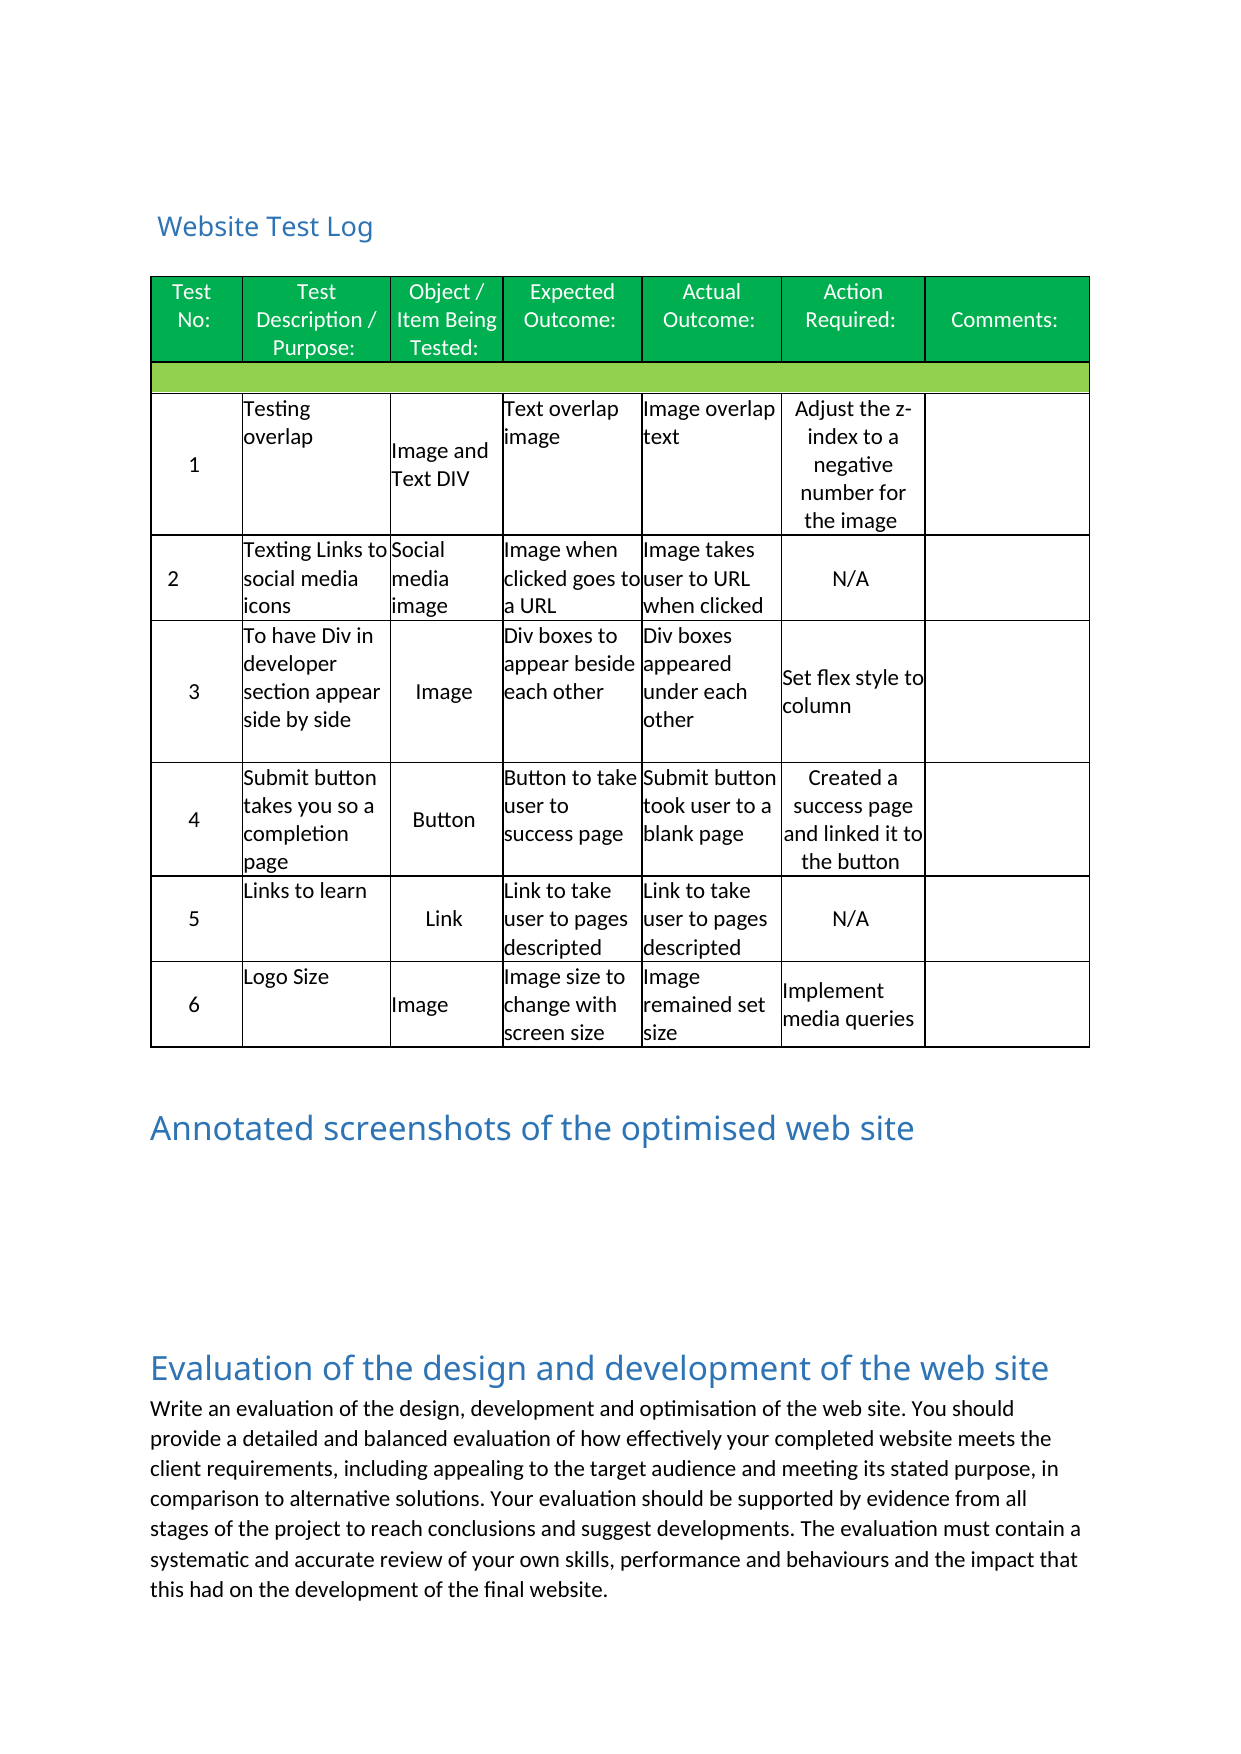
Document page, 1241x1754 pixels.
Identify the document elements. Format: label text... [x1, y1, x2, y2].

table_cell 4 [152, 763, 242, 875]
table_cell Link to take user to pages descripted [504, 877, 641, 961]
table_cell Link [391, 877, 502, 961]
table_cell Implement media queries [782, 962, 924, 1046]
table_cell Image remained set size [643, 962, 781, 1046]
table_header Object / Item Being Tested: [391, 277, 502, 361]
table_header Test Description / Purpose: [243, 277, 390, 361]
table_cell Image when clicked goes to a URL [504, 536, 641, 620]
table_cell 2 [152, 536, 242, 620]
table_cell Image and Text DIV [391, 394, 502, 534]
table_cell Div boxes to appear beside each other [504, 621, 641, 761]
table_cell Button to take user to success page [504, 763, 641, 875]
table_cell Testing overlap [243, 394, 390, 534]
table_cell Text overlap image [504, 394, 641, 534]
table_header Action Required: [782, 277, 924, 361]
table_cell 6 [152, 962, 242, 1046]
table_cell [926, 877, 1089, 961]
table_cell Image [391, 621, 502, 761]
table_header Comments: [926, 277, 1089, 361]
table_cell N/A [782, 877, 924, 961]
table_cell Logo Size [243, 962, 390, 1046]
table_cell Image size to change with screen size [504, 962, 641, 1046]
table_cell [926, 763, 1089, 875]
table_cell Link to take user to pages descripted [643, 877, 781, 961]
table_cell Button [391, 763, 502, 875]
table_cell [926, 536, 1089, 620]
table_cell To have Div in developer section appear side by side [243, 621, 390, 761]
table_cell Image overlap text [643, 394, 781, 534]
table_cell Texting Links to social media icons [243, 536, 390, 620]
table_cell Image takes user to URL when clicked [643, 536, 781, 620]
table_cell [926, 621, 1089, 761]
table_cell Div boxes appeared under each other [643, 621, 781, 761]
table_cell 1 [152, 394, 242, 534]
table_cell Image [391, 962, 502, 1046]
table_cell Submit button takes you so a completion page [243, 763, 390, 875]
table_cell 3 [152, 621, 242, 761]
text Write an evaluation of the design, development and optimisation of the web site. You should provide a detailed and balanced evaluation of how effectively your completed website meets the client requirements, including appealing to the target audience and meeting its stated purpose, in comparison to alternative solutions. Your evaluation should be supported by evidence from all stages of the project to reach conclusions and suggest developments. The evaluation must contain a systematic and accurate review of your own skills, performance and behaviours and the impact that this had on the development of the final website. [150, 1394, 1090, 1603]
subtitle Annotated screenshots of the optimised web site [150, 1105, 1090, 1151]
table_cell 5 [152, 877, 242, 961]
table_cell Set flex style to column [782, 621, 924, 761]
subtitle Website Test Log [150, 208, 1090, 244]
table_cell [926, 394, 1089, 534]
table_cell [152, 363, 1089, 392]
table_cell [926, 962, 1089, 1046]
table_cell Social media image [391, 536, 502, 620]
subtitle Evaluation of the design and development of the web site [150, 1345, 1090, 1390]
table_header Test No: [152, 277, 242, 361]
table_cell Submit button took user to a blank page [643, 763, 781, 875]
table_cell Links to learn [243, 877, 390, 961]
table_cell Created a success page and linked it to the button [782, 763, 924, 875]
table_cell Adjust the z-index to a negative number for the image [782, 394, 924, 534]
table_header Actual Outcome: [643, 277, 781, 361]
table_header Expected Outcome: [504, 277, 641, 361]
table_cell N/A [782, 536, 924, 620]
